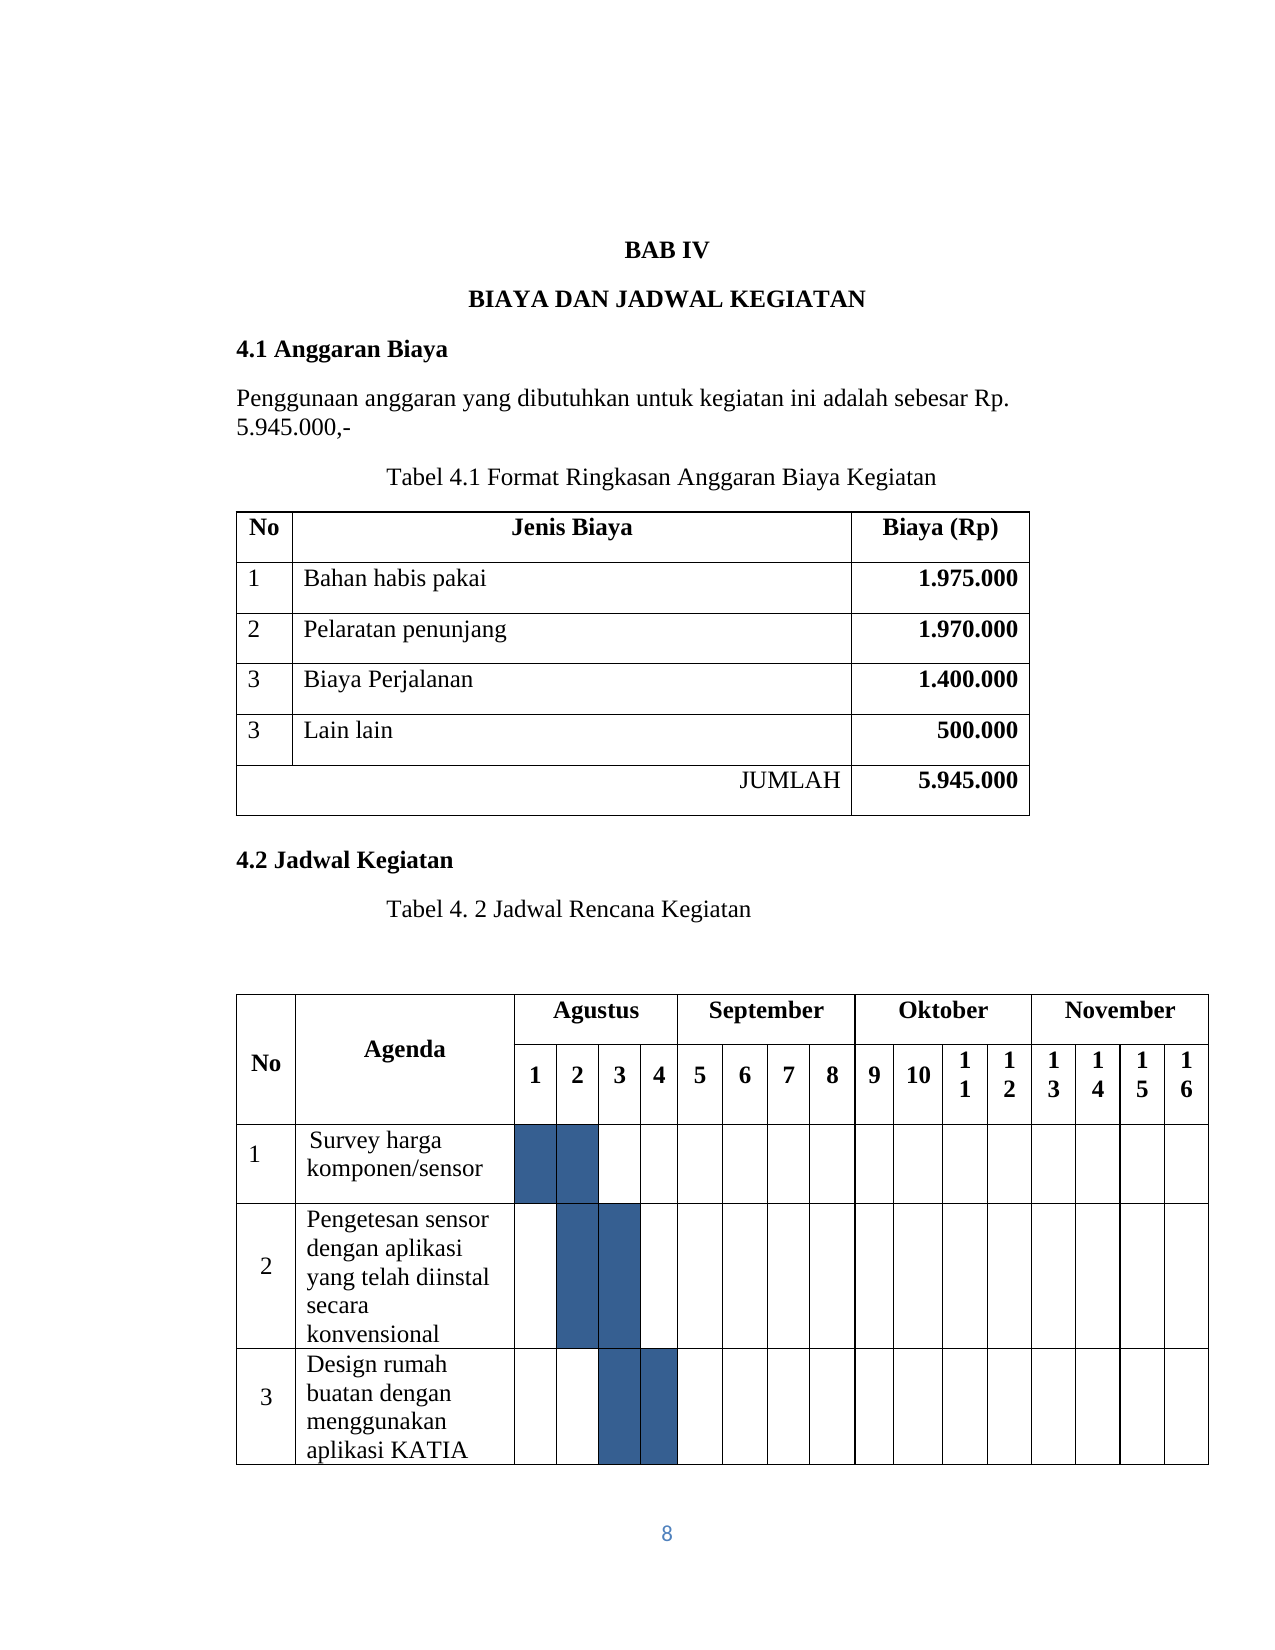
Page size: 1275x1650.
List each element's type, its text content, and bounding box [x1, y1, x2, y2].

table_cell [943, 1125, 987, 1203]
table_cell [723, 1204, 767, 1348]
table_cell 12 [988, 1045, 1031, 1124]
table_cell [810, 1125, 854, 1203]
table_cell 2 [237, 614, 292, 663]
table_cell Bahan habis pakai [293, 563, 851, 613]
table_cell [515, 1125, 556, 1203]
table_cell Survey harga komponen/sensor [296, 1125, 514, 1203]
table_cell Pengetesan sensor dengan aplikasi yang telah diinstal secara konvensional [296, 1204, 514, 1348]
table_header Agustus [515, 995, 677, 1044]
table_cell [1121, 1125, 1164, 1203]
table_cell 500.000 [852, 715, 1029, 764]
table_cell 5.945.000 [852, 766, 1029, 815]
table_cell [1165, 1125, 1208, 1203]
table_cell 3 [237, 664, 292, 714]
table_cell Pelaratan penunjang [293, 614, 851, 663]
table_cell 2 [237, 1204, 295, 1348]
table_cell 1 [237, 1125, 295, 1203]
table_cell [1032, 1125, 1075, 1203]
table_cell [1121, 1204, 1164, 1348]
table_cell 1.400.000 [852, 664, 1029, 714]
table_cell [943, 1349, 987, 1464]
table_cell 13 [1032, 1045, 1075, 1124]
table_cell 1 [237, 563, 292, 613]
text BIAYA DAN JADWAL KEGIATAN [236, 284, 1098, 313]
table_cell 3 [237, 715, 292, 764]
table_cell [1076, 1204, 1119, 1348]
table_cell 10 [894, 1045, 942, 1124]
table_cell [723, 1125, 767, 1203]
table_cell [599, 1125, 640, 1203]
table_header Jenis Biaya [293, 513, 851, 562]
table_cell [723, 1349, 767, 1464]
table_cell [1165, 1204, 1208, 1348]
table_cell [557, 1125, 598, 1203]
table_cell [943, 1204, 987, 1348]
table_cell [678, 1349, 722, 1464]
table_cell [1032, 1204, 1075, 1348]
table_cell 1.975.000 [852, 563, 1029, 613]
table_cell [641, 1125, 677, 1203]
table_cell [768, 1204, 809, 1348]
text Tabel 4.1 Format Ringkasan Anggaran Biaya Kegiatan [236, 462, 1098, 491]
table_cell [856, 1204, 893, 1348]
table_cell [599, 1204, 640, 1348]
table_cell [557, 1204, 598, 1348]
table_cell 1.970.000 [852, 614, 1029, 663]
table_cell Design rumah buatan dengan menggunakan aplikasi KATIA [296, 1349, 514, 1464]
table_cell [988, 1349, 1031, 1464]
table_cell [678, 1125, 722, 1203]
table_cell [1032, 1349, 1075, 1464]
table_cell [678, 1204, 722, 1348]
table_cell [894, 1204, 942, 1348]
table_cell [557, 1349, 598, 1464]
table_cell [1076, 1125, 1119, 1203]
table_cell [1076, 1349, 1119, 1464]
table_cell [599, 1349, 640, 1464]
table_cell 7 [768, 1045, 809, 1124]
table_cell [856, 1125, 893, 1203]
table_cell [768, 1125, 809, 1203]
table_cell [894, 1125, 942, 1203]
table_cell 4 [641, 1045, 677, 1124]
text Penggunaan anggaran yang dibutuhkan untuk kegiatan ini adalah sebesar Rp. 5.945.000,- [236, 383, 1098, 441]
table_header September [678, 995, 854, 1044]
table_cell [810, 1349, 854, 1464]
table_header November [1032, 995, 1208, 1044]
table_header Oktober [856, 995, 1031, 1044]
table_cell 9 [856, 1045, 893, 1124]
table_cell 2 [557, 1045, 598, 1124]
table_cell [810, 1204, 854, 1348]
table_cell 16 [1165, 1045, 1208, 1124]
list Anggaran Biaya [236, 334, 1098, 363]
table_header Agenda [296, 995, 514, 1124]
table_cell 5 [678, 1045, 722, 1124]
table_cell 1 [515, 1045, 556, 1124]
table_cell 11 [943, 1045, 987, 1124]
table_cell [1165, 1349, 1208, 1464]
text BAB IV [236, 235, 1098, 263]
table_header No [237, 513, 292, 562]
table_cell [768, 1349, 809, 1464]
table_cell [1121, 1349, 1164, 1464]
table_cell 8 [810, 1045, 854, 1124]
table_cell [856, 1349, 893, 1464]
table_cell 3 [237, 1349, 295, 1464]
table_cell 3 [599, 1045, 640, 1124]
table_header No [237, 995, 295, 1124]
table_cell [988, 1125, 1031, 1203]
table_cell Lain lain [293, 715, 851, 764]
list Jadwal Kegiatan [236, 845, 1098, 874]
text Tabel 4. 2 Jadwal Rencana Kegiatan [311, 894, 1098, 923]
table_cell 14 [1076, 1045, 1119, 1124]
table_cell [641, 1204, 677, 1348]
table_cell 15 [1121, 1045, 1164, 1124]
table_cell [988, 1204, 1031, 1348]
table_cell [894, 1349, 942, 1464]
table_cell [515, 1349, 556, 1464]
table_header Biaya (Rp) [852, 513, 1029, 562]
table_cell Biaya Perjalanan [293, 664, 851, 714]
table_cell [515, 1204, 556, 1348]
table_cell [641, 1349, 677, 1464]
table_cell 6 [723, 1045, 767, 1124]
table_cell JUMLAH [237, 766, 851, 815]
